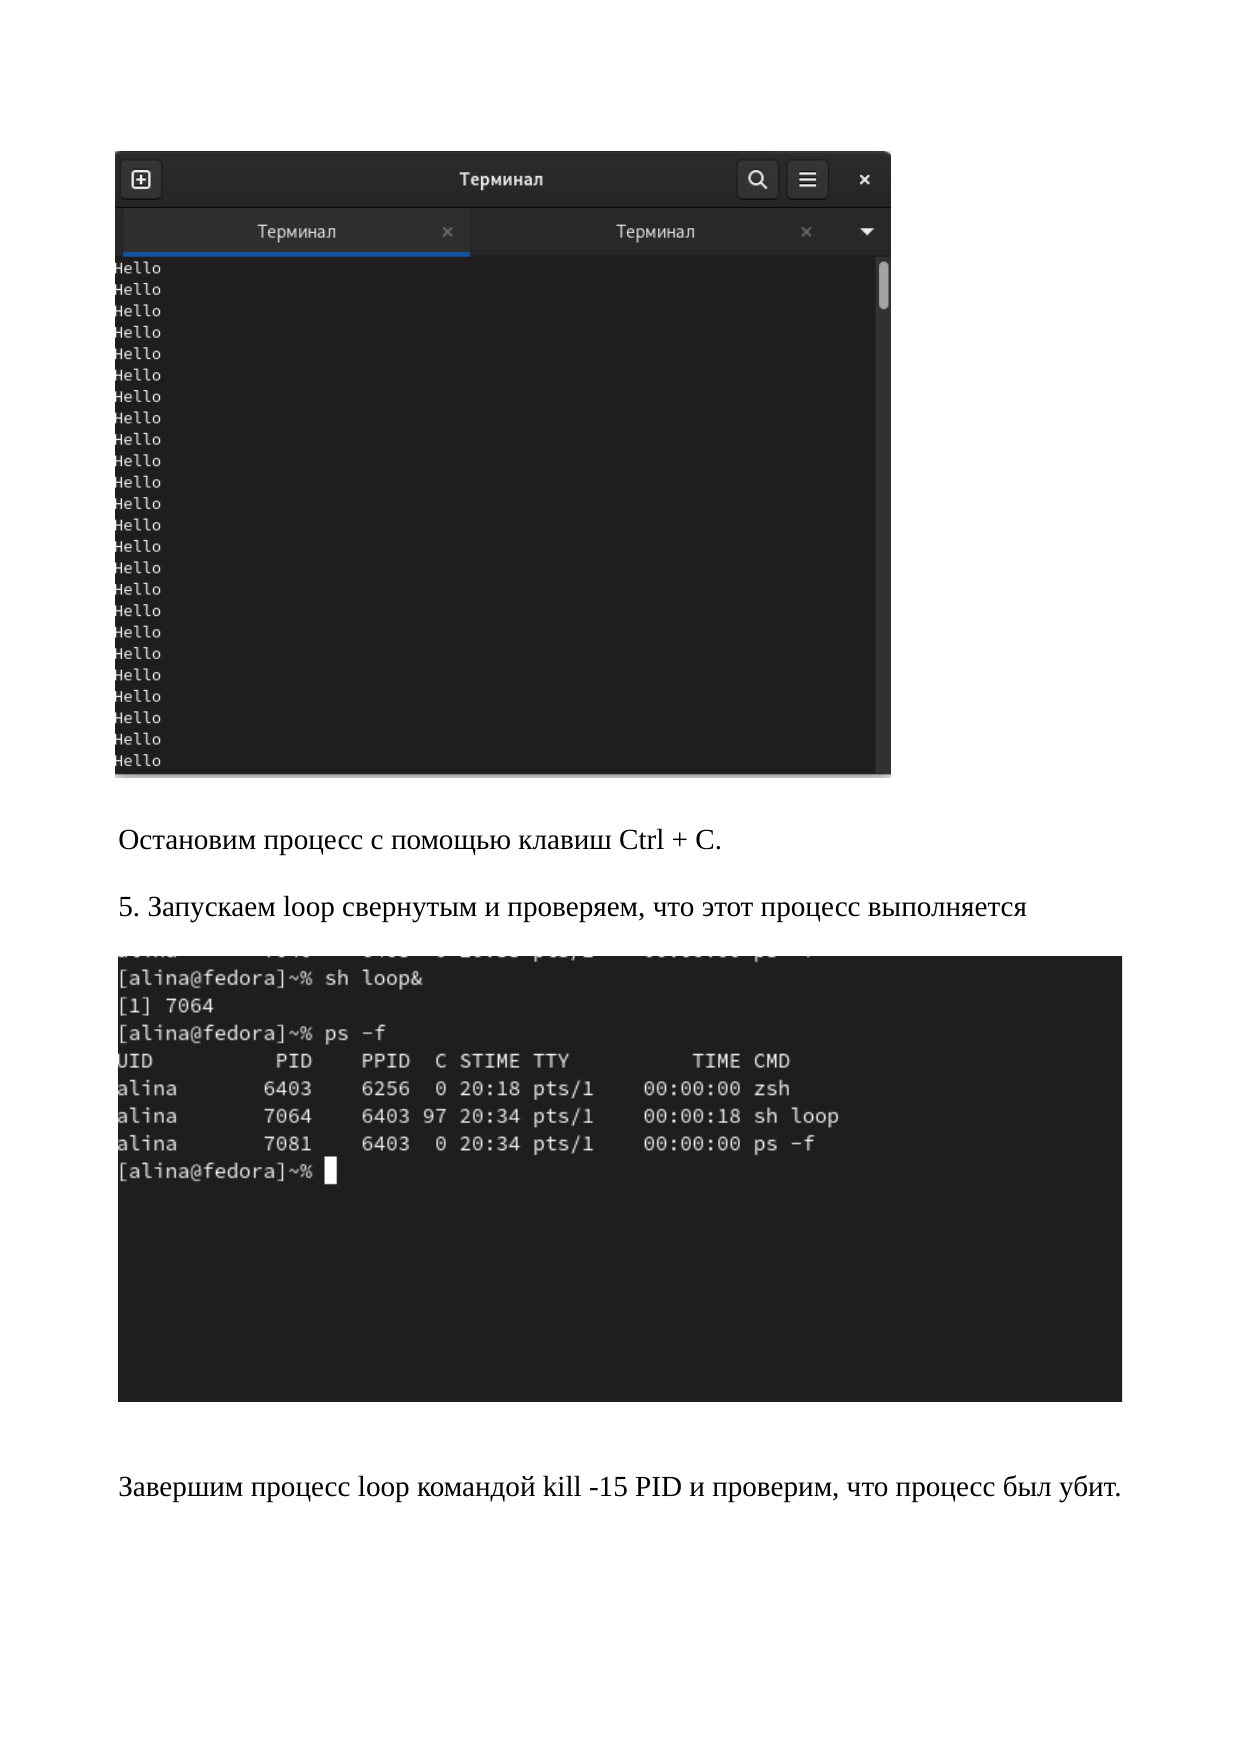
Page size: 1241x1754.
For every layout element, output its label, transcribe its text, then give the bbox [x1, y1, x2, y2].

picture [118, 956, 1123, 1402]
text Завершим процесс loop командой kill -15 PID и проверим, что процесс был убит. [118, 1469, 1122, 1503]
text 5. Запускаем loop свернутым и проверяем, что этот процесс выполняется [118, 889, 1122, 923]
picture [115, 151, 891, 778]
